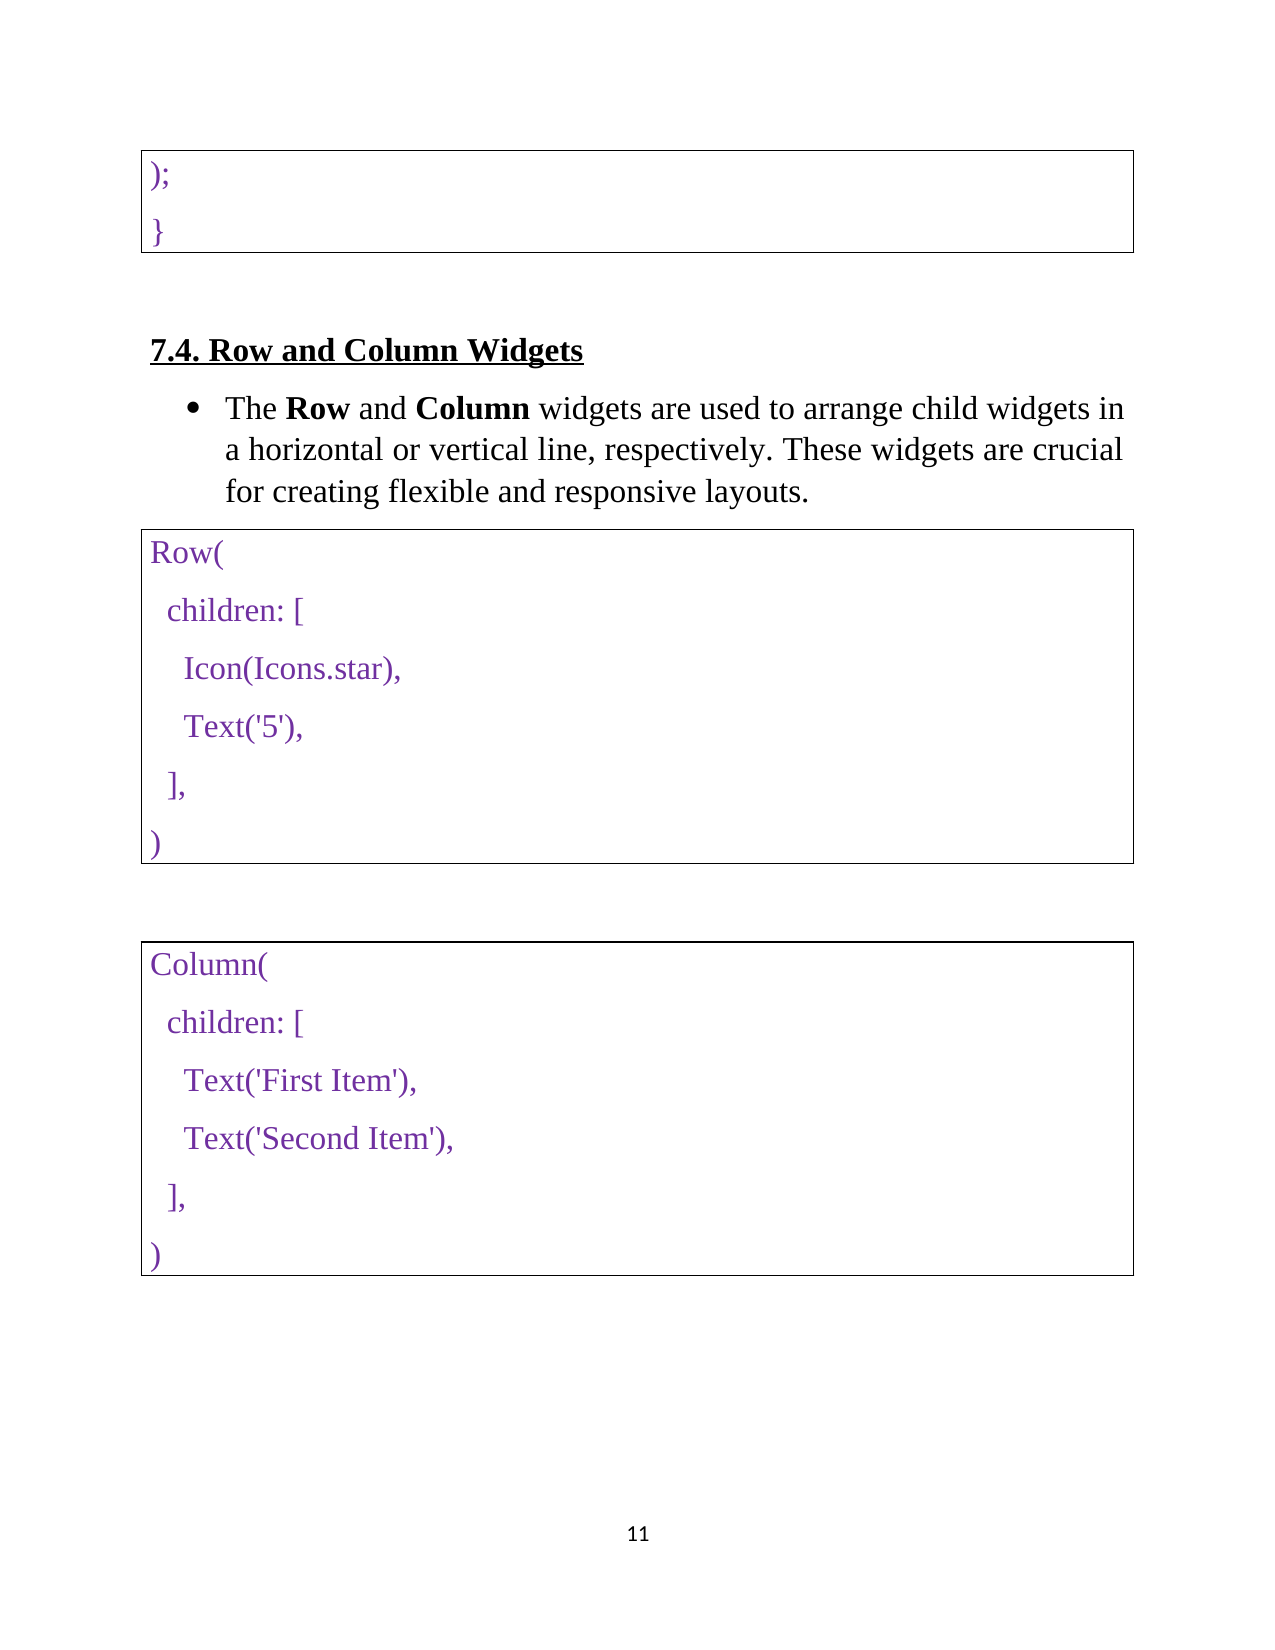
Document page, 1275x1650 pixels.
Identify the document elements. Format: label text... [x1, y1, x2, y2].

text } [142, 208, 1133, 252]
text Text('5'), [142, 703, 1133, 744]
text children: [ [142, 587, 1133, 628]
text 7.4. Row and Column Widgets [150, 330, 1125, 369]
text Icon(Icons.star), [142, 645, 1133, 687]
text Text('First Item'), [142, 1057, 1133, 1099]
text Column( [142, 943, 1133, 983]
text children: [ [142, 999, 1133, 1041]
text ) [142, 1232, 1133, 1275]
text ); [142, 151, 1133, 191]
list The Row and Column widgets are used to arrange child widgets in a horizontal or vertical line, respectively. These widgets are crucial for creating flexible and responsive layouts. [187, 388, 1125, 509]
text ) [142, 819, 1133, 863]
text Row( [142, 530, 1133, 571]
text Text('Second Item'), [142, 1116, 1133, 1157]
text ], [142, 761, 1133, 803]
text ], [142, 1173, 1133, 1215]
